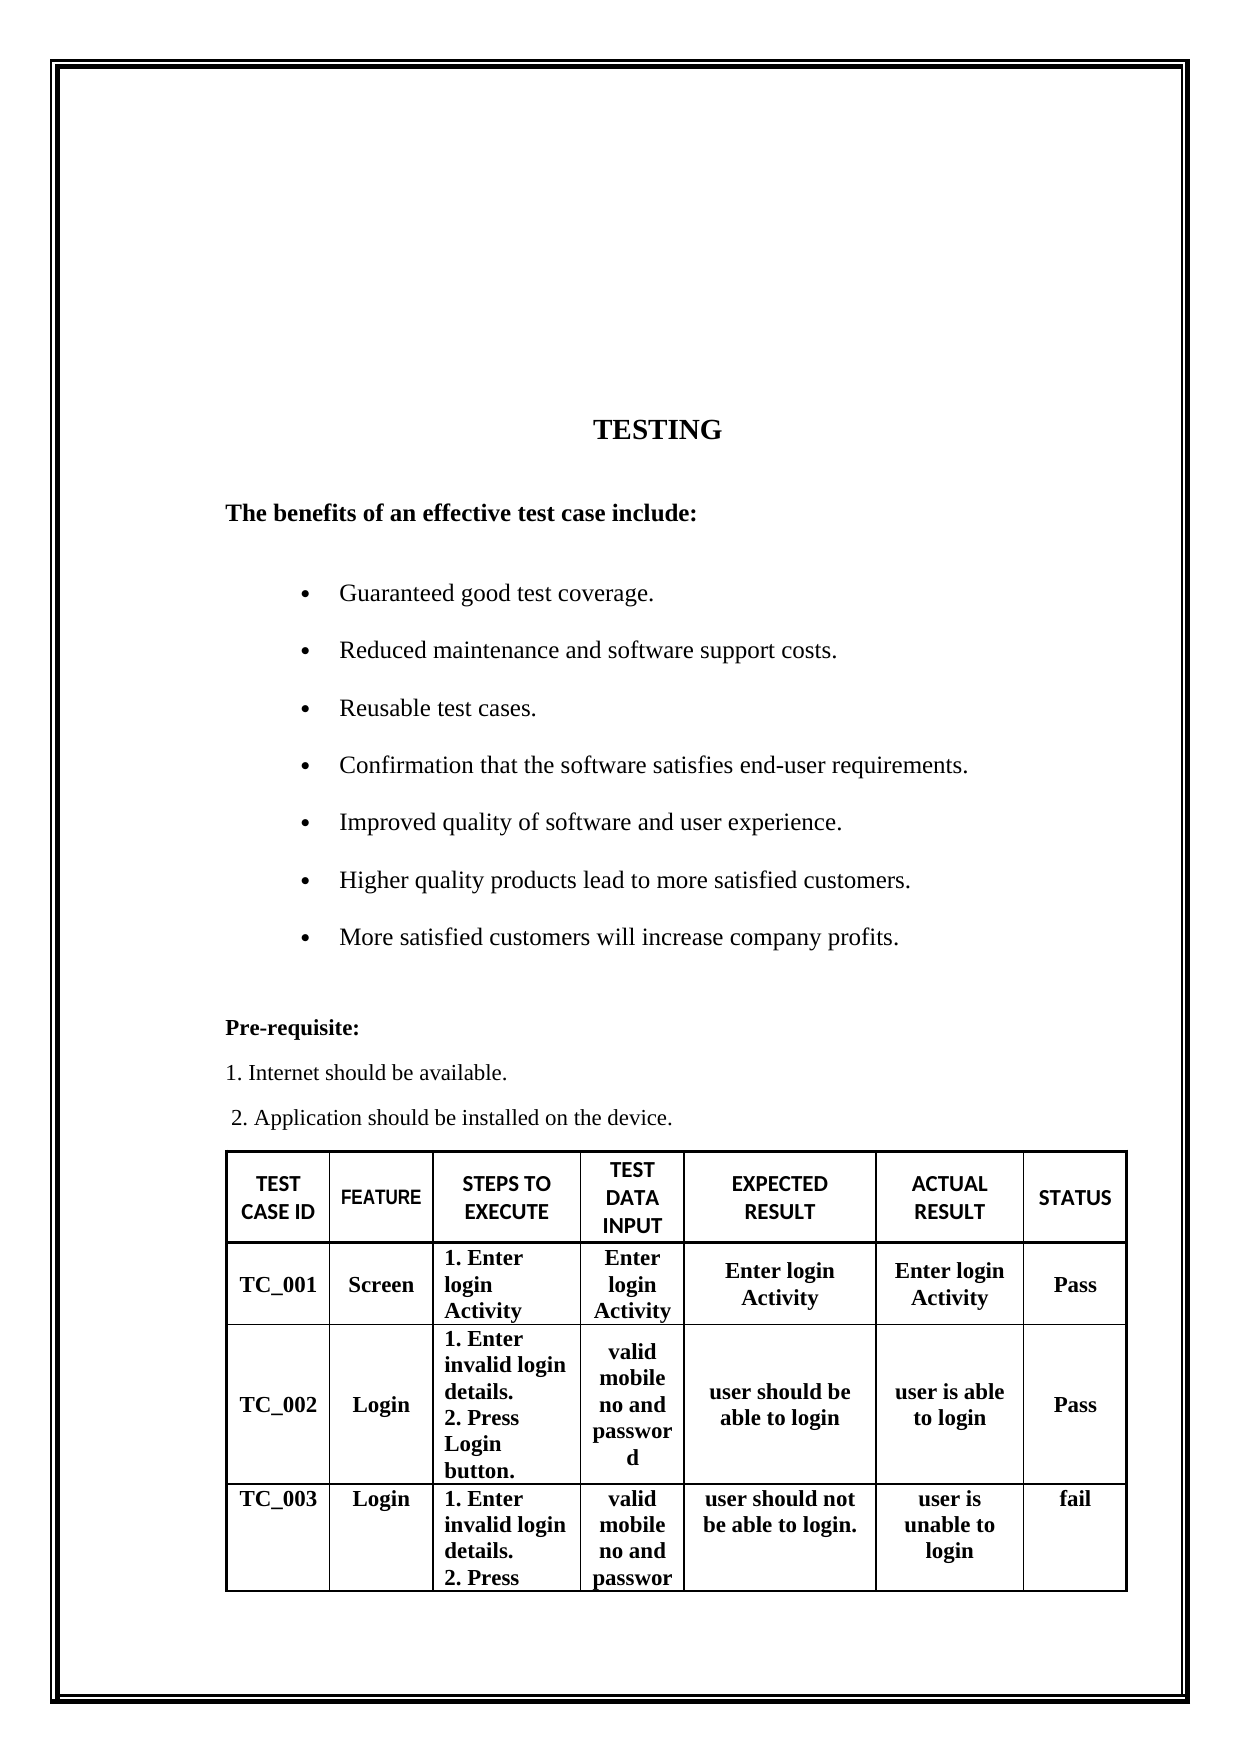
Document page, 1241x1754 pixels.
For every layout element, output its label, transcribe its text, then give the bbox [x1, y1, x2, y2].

table_cell Screen [330, 1244, 432, 1323]
text TESTING [225, 412, 1090, 445]
table_header EXPECTED RESULT [685, 1153, 875, 1241]
table_cell valid mobile no and password [581, 1325, 683, 1483]
table_cell TC_003 [228, 1485, 329, 1590]
table_cell Pass [1024, 1244, 1125, 1323]
table_cell Enter login Activity [877, 1244, 1023, 1323]
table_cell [434, 1485, 580, 1590]
table_header TEST CASE ID [228, 1153, 329, 1241]
table_cell Enter login Activity [581, 1244, 683, 1323]
table_cell TC_002 [228, 1325, 329, 1483]
text 2. Application should be installed on the device. [225, 1104, 1090, 1131]
list Guaranteed good test coverage. [302, 565, 1090, 607]
table_cell user is able to login [877, 1325, 1023, 1483]
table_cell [685, 1485, 875, 1590]
table_cell fail [1024, 1485, 1125, 1590]
text Pre-requisite: [225, 1014, 1090, 1041]
list Improved quality of software and user experience. [302, 794, 1090, 836]
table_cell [877, 1485, 1023, 1590]
table_cell Pass [1024, 1325, 1125, 1483]
list More satisfied customers will increase company profits. [302, 909, 1090, 951]
table_header ACTUAL RESULT [877, 1153, 1023, 1241]
table_cell 1. Enter invalid login details. 2. Press Login button. [434, 1325, 580, 1483]
table_cell 1. Enter login Activity [434, 1244, 580, 1323]
list Reusable test cases. [302, 679, 1090, 721]
list Higher quality products lead to more satisfied customers. [302, 852, 1090, 893]
table_cell Login [330, 1485, 432, 1590]
list Reduced maintenance and software support costs. [302, 622, 1090, 664]
table_cell TC_001 [228, 1244, 329, 1323]
text The benefits of an effective test case include: [225, 486, 1090, 527]
table_cell Enter login Activity [685, 1244, 875, 1323]
table_header FEATURE [330, 1153, 432, 1241]
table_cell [581, 1485, 683, 1590]
table_cell user should be able to login [685, 1325, 875, 1483]
table_header STEPS TO EXECUTE [434, 1153, 580, 1241]
list Confirmation that the software satisfies end-user requirements. [302, 737, 1090, 779]
table_cell Login [330, 1325, 432, 1483]
table_header STATUS [1024, 1153, 1125, 1241]
table_header TEST DATA INPUT [581, 1153, 683, 1241]
text 1. Internet should be available. [225, 1059, 1090, 1086]
